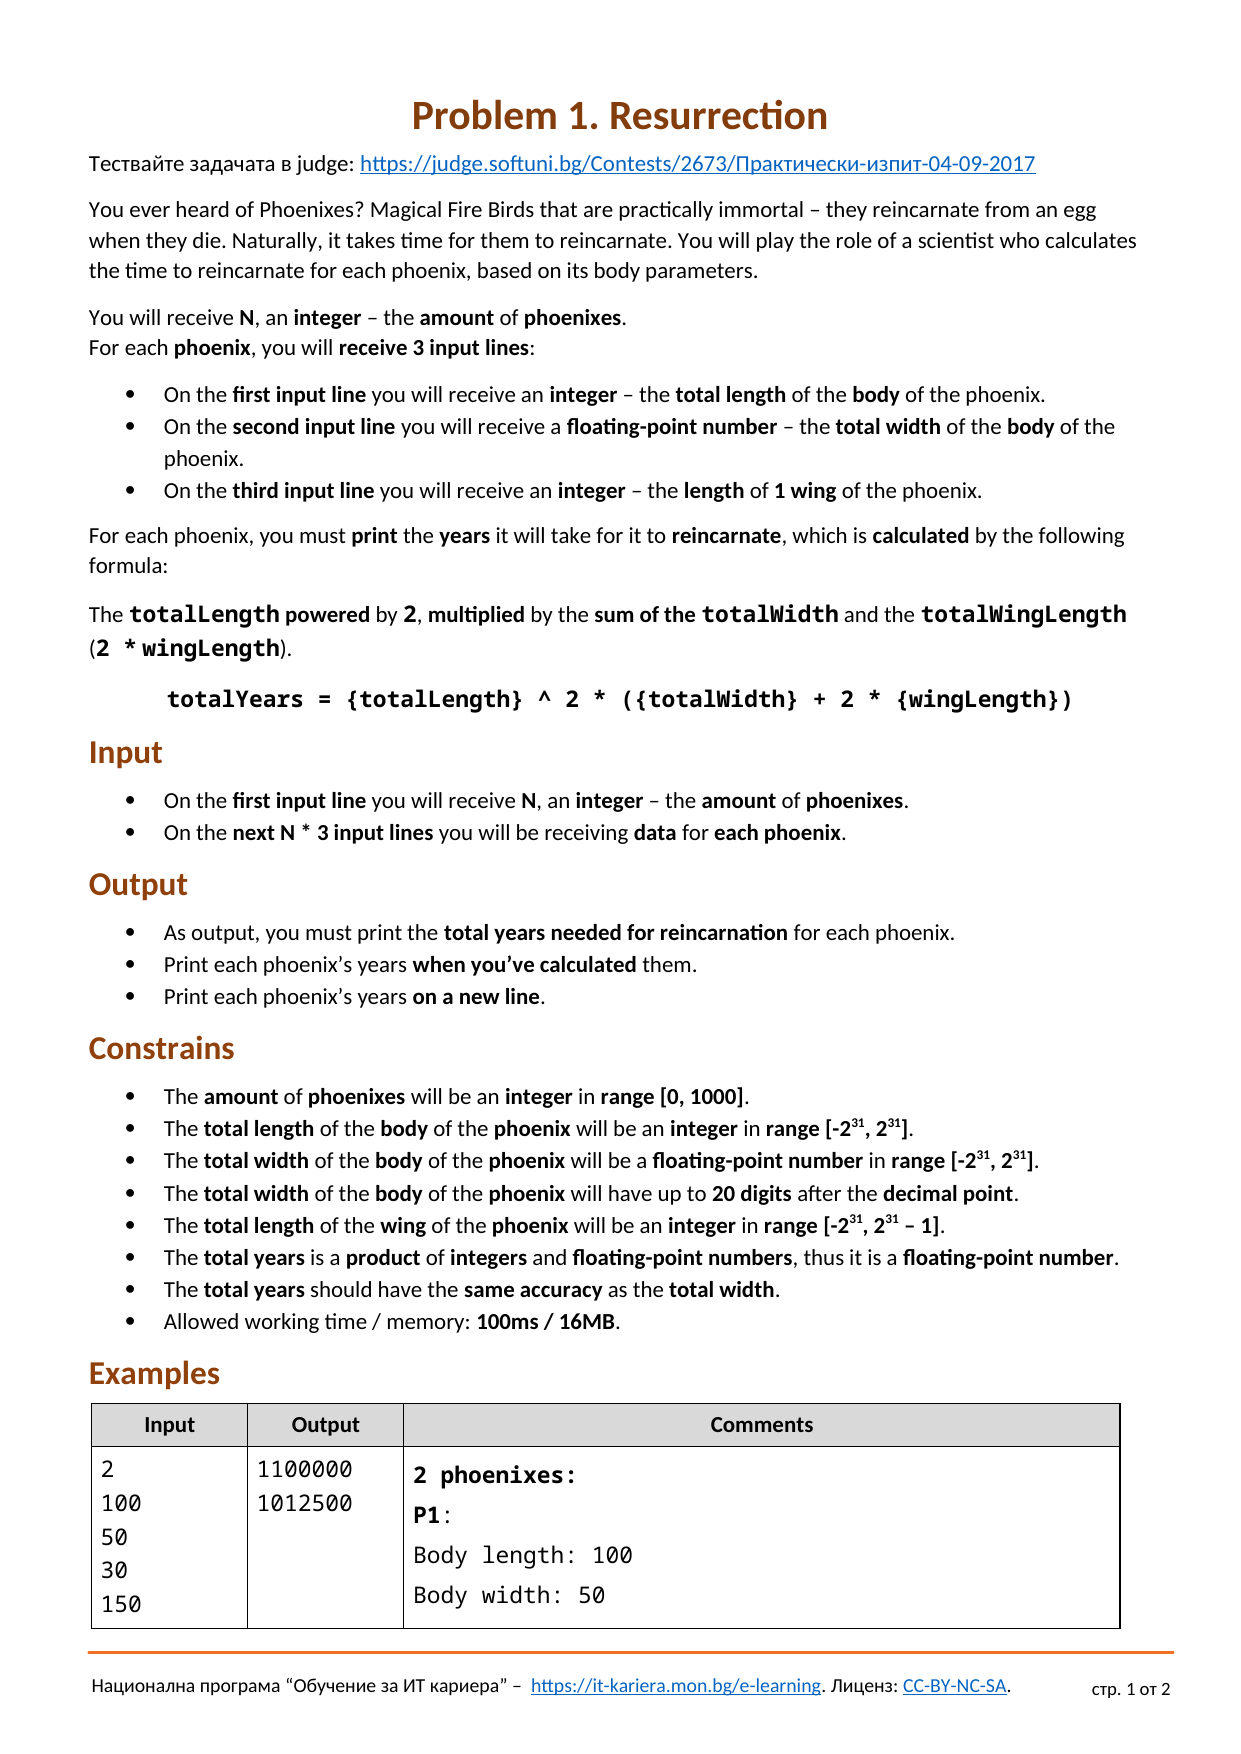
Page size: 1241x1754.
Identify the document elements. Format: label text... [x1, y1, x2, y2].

list Print each phoenix’s years on a new line. [126, 982, 1152, 1010]
text The totalLength powered by 2, multiplied by the sum of the totalWidth and the totalWingLength (2 * wingLength). [89, 598, 1152, 663]
list As output, you must print the total years needed for reincarnation for each phoenix. [126, 918, 1152, 946]
text Тествайте задачата в judge: https://judge.softuni.bg/Contests/2673/Практически-изпит-04-09-2017 [89, 149, 1152, 177]
text totalYears = {totalLength} ^ 2 * ({totalWidth} + 2 * {wingLength}) [89, 682, 1152, 714]
table_header Comments [404, 1404, 1119, 1446]
table_cell 1100000 1012500 [248, 1447, 403, 1627]
list The total length of the wing of the phoenix will be an integer in range [-231, 231 – 1]. [126, 1211, 1152, 1239]
list On the third input line you will receive an integer – the length of 1 wing of the phoenix. [126, 477, 1152, 504]
subtitle Input [89, 731, 1152, 772]
list The total length of the body of the phoenix will be an integer in range [-231, 231]. [126, 1114, 1152, 1142]
list On the next N * 3 input lines you will be receiving data for each phoenix. [126, 818, 1152, 846]
text For each phoenix, you must print the years it will take for it to reincarnate, which is calculated by the following formula: [89, 521, 1152, 579]
subtitle Problem 1. Resurrection [89, 89, 1152, 139]
list On the first input line you will receive an integer – the total length of the body of the phoenix. [126, 380, 1152, 408]
list On the first input line you will receive N, an integer – the amount of phoenixes. [126, 786, 1152, 814]
subtitle Output [89, 863, 1152, 904]
list The total years should have the same accuracy as the total width. [126, 1275, 1152, 1303]
list Print each phoenix’s years when you’ve calculated them. [126, 950, 1152, 978]
list The total width of the body of the phoenix will have up to 20 digits after the decimal point. [126, 1179, 1152, 1207]
table_header Output [248, 1404, 403, 1446]
list On the second input line you will receive a floating-point number – the total width of the body of the phoenix. [126, 412, 1152, 472]
subtitle Constrains [89, 1027, 1152, 1068]
text You ever heard of Phoenixes? Magical Fire Birds that are practically immortal – they reincarnate from an egg when they die. Naturally, it takes time for them to reincarnate. You will play the role of a scientist who calculates the time to reincarnate for each phoenix, based on its body parameters. [89, 196, 1152, 284]
list The total width of the body of the phoenix will be a floating-point number in range [-231, 231]. [126, 1147, 1152, 1174]
list The total years is a product of integers and floating-point numbers, thus it is a floating-point number. [126, 1243, 1152, 1271]
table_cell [92, 1447, 247, 1627]
text You will receive N, an integer – the amount of phoenixes. For each phoenix, you will receive 3 input lines: [89, 303, 1152, 361]
table_header Input [92, 1404, 247, 1446]
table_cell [404, 1447, 1119, 1627]
list The amount of phoenixes will be an integer in range [0, 1000]. [126, 1082, 1152, 1110]
subtitle Examples [89, 1352, 1152, 1393]
list Allowed working time / memory: 100ms / 16MB. [126, 1307, 1152, 1336]
